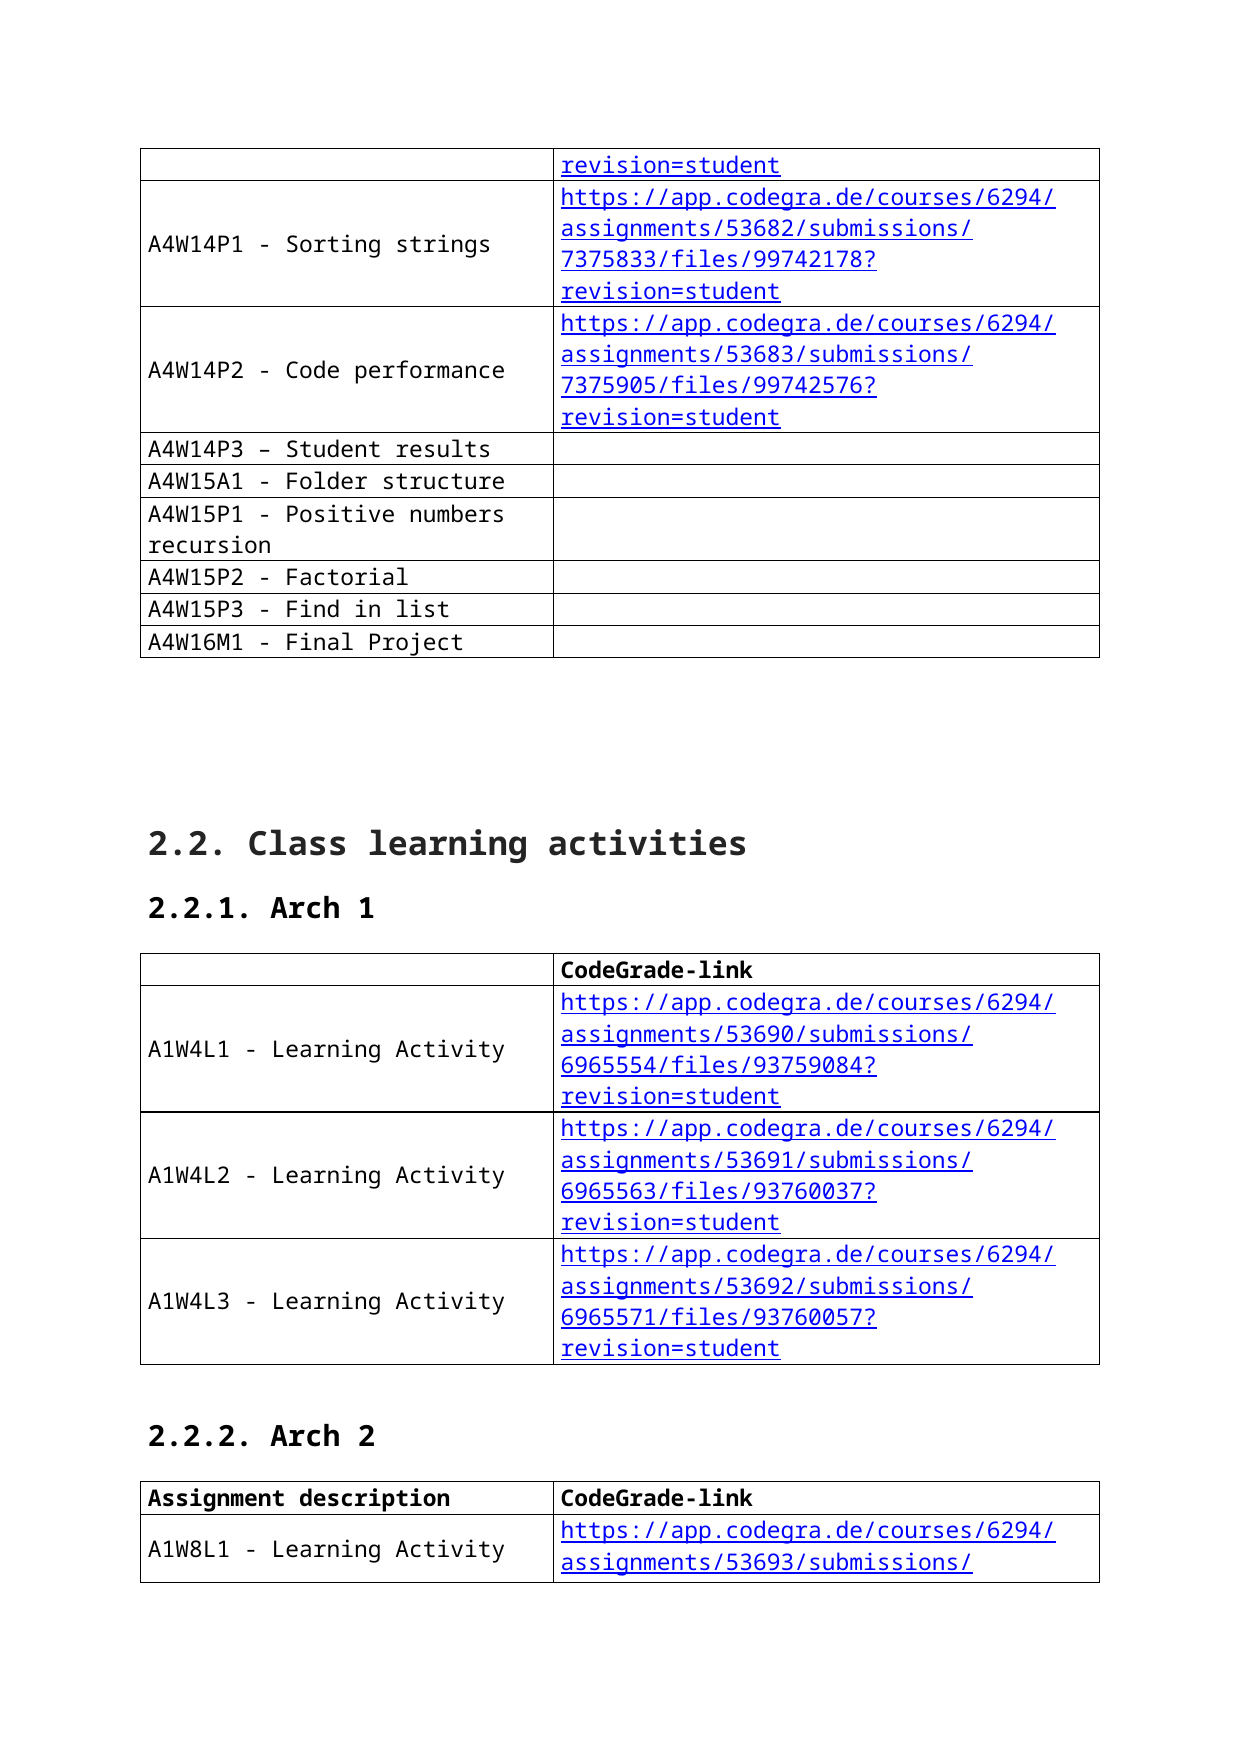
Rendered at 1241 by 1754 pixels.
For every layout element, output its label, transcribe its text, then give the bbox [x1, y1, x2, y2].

table_cell A4W14P3 – Student results [141, 433, 553, 464]
table_cell [554, 433, 1099, 464]
table_cell [554, 498, 1099, 560]
table_header Assignment description [141, 1482, 553, 1513]
table_cell A4W14P1 - Sorting strings [141, 181, 553, 306]
table_cell A1W4L1 - Learning Activity [141, 986, 553, 1111]
table_cell https://app.codegra.de/courses/6294/assignments/53692/submissions/6965571/files/93760057?revision=student [554, 1239, 1099, 1363]
table_cell https://app.codegra.de/courses/6294/assignments/53683/submissions/7375905/files/99742576?revision=student [554, 307, 1099, 432]
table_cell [554, 149, 1099, 180]
table_cell A1W4L2 - Learning Activity [141, 1113, 553, 1237]
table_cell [141, 1515, 553, 1582]
table_cell A4W14P2 - Code performance [141, 307, 553, 432]
table_cell [554, 465, 1099, 497]
table_cell A4W15A1 - Folder structure [141, 465, 553, 497]
table_cell https://app.codegra.de/courses/6294/assignments/53690/submissions/6965554/files/93759084?revision=student [554, 986, 1099, 1111]
text 2.2. Class learning activities [148, 820, 1093, 866]
table_cell A4W16M1 - Final Project [141, 626, 553, 657]
table_cell A1W4L3 - Learning Activity [141, 1239, 553, 1363]
table_cell [554, 626, 1099, 657]
table_cell https://app.codegra.de/courses/6294/assignments/53691/submissions/6965563/files/93760037?revision=student [554, 1113, 1099, 1237]
table_header [141, 954, 553, 985]
table_header CodeGrade-link [554, 954, 1099, 985]
table_cell A4W15P2 - Factorial [141, 561, 553, 592]
table_header CodeGrade-link [554, 1482, 1099, 1513]
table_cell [141, 149, 553, 180]
table_cell https://app.codegra.de/courses/6294/assignments/53682/submissions/7375833/files/99742178?revision=student [554, 181, 1099, 306]
text 2.2.1. Arch 1 [148, 895, 1093, 924]
table_cell A4W15P1 - Positive numbers recursion [141, 498, 553, 560]
text 2.2.2. Arch 2 [148, 1423, 1093, 1452]
table_cell A4W15P3 - Find in list [141, 594, 553, 625]
table_cell [554, 561, 1099, 592]
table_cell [554, 1515, 1099, 1582]
table_cell [554, 594, 1099, 625]
